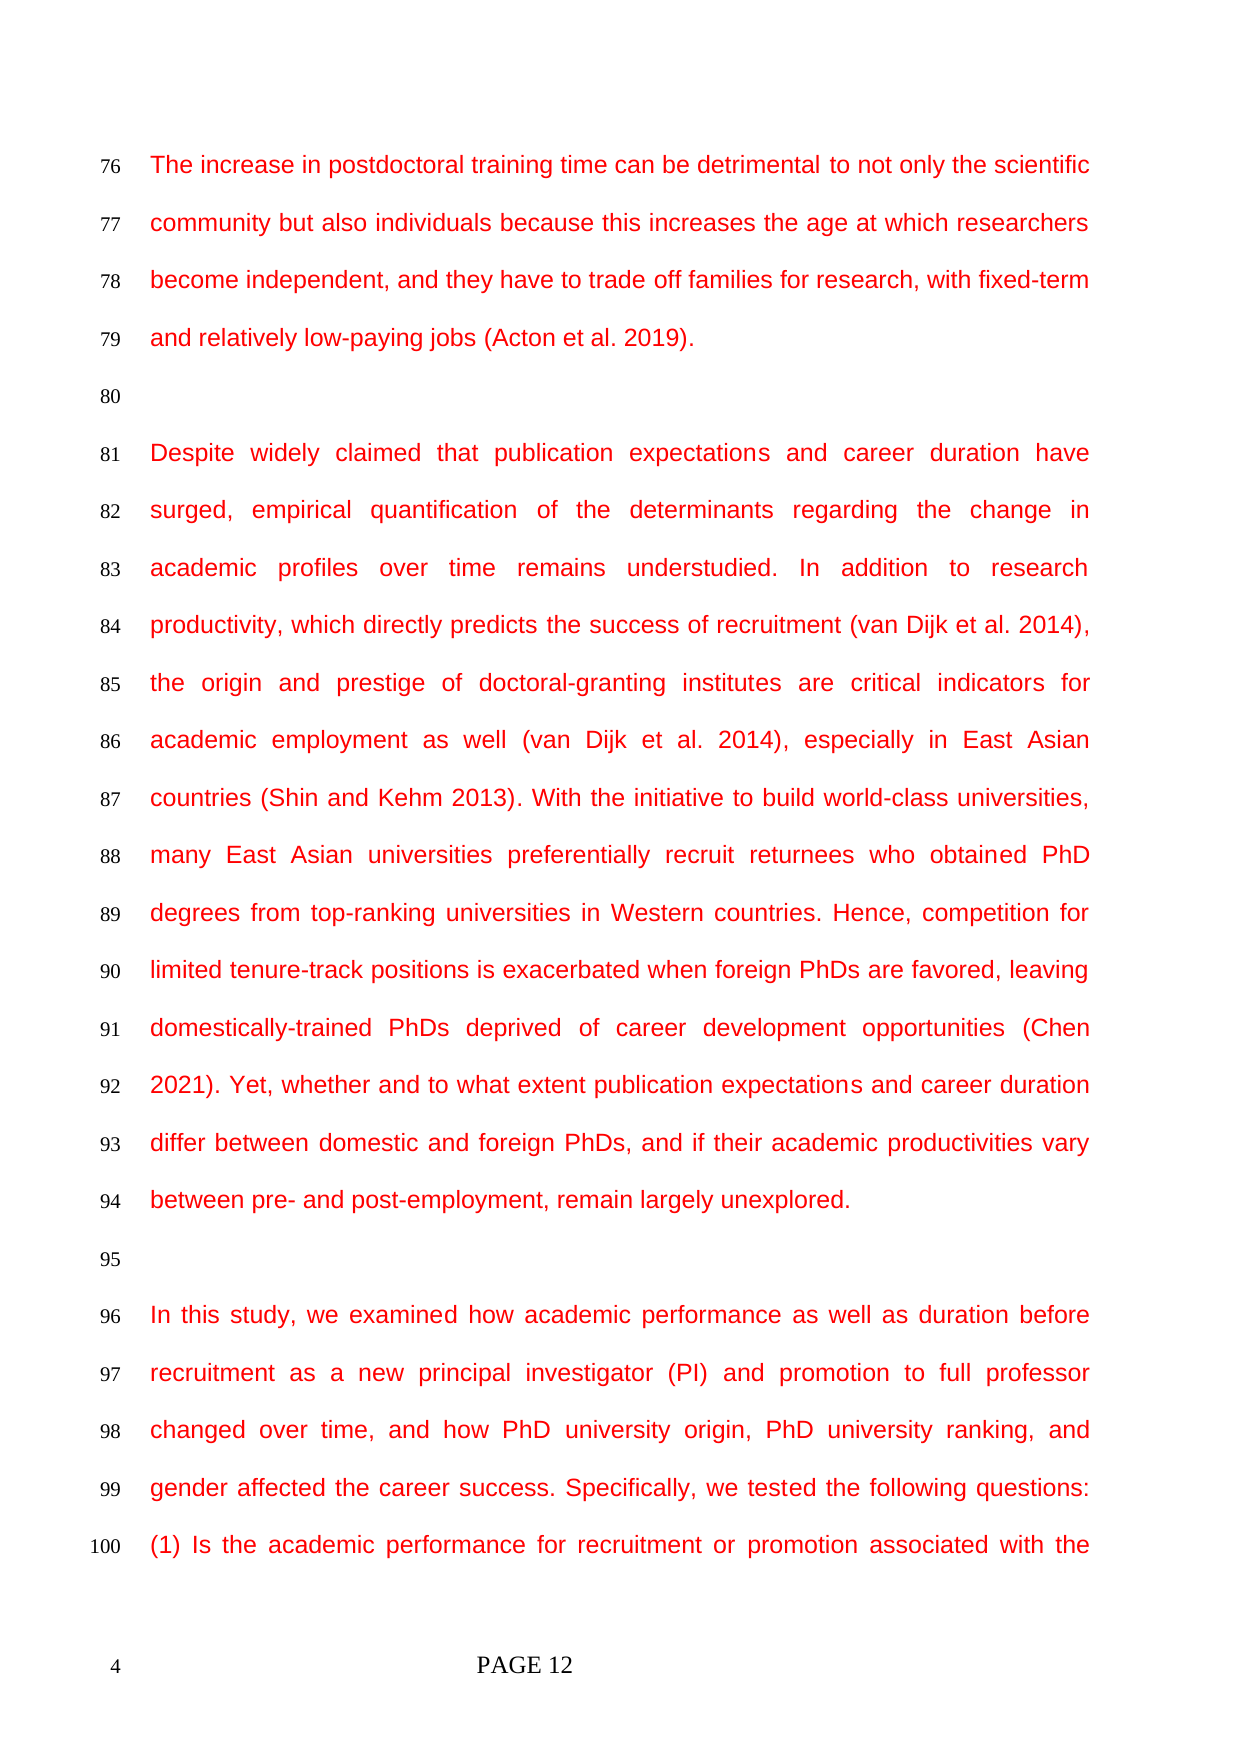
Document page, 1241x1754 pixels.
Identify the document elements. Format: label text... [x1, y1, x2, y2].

text Despite widely claimed that publication expectations and career duration have surged, empirical quantification of the determinants regarding the change in academic profiles over time remains understudied. In addition to research productivity, which directly predicts the success of recruitment , the origin and prestige of doctoral-granting institutes are critical indicators for academic employment as well , especially in East Asian countries . With the initiative to build world-class universities, many East Asian universities preferentially recruit returnees who obtained PhD degrees from top-ranking universities in Western countries. Hence, competition for limited tenure-track positions is exacerbated when foreign PhDs are favored, leaving domestically-trained PhDs deprived of career development opportunities . Yet, whether and to what extent publication expectations and career duration differ between domestic and foreign PhDs, and if their academic productivities vary between pre- and post-employment, remain largely unexplored. [150, 437, 1090, 1214]
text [150, 1300, 1090, 1559]
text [150, 150, 1090, 351]
